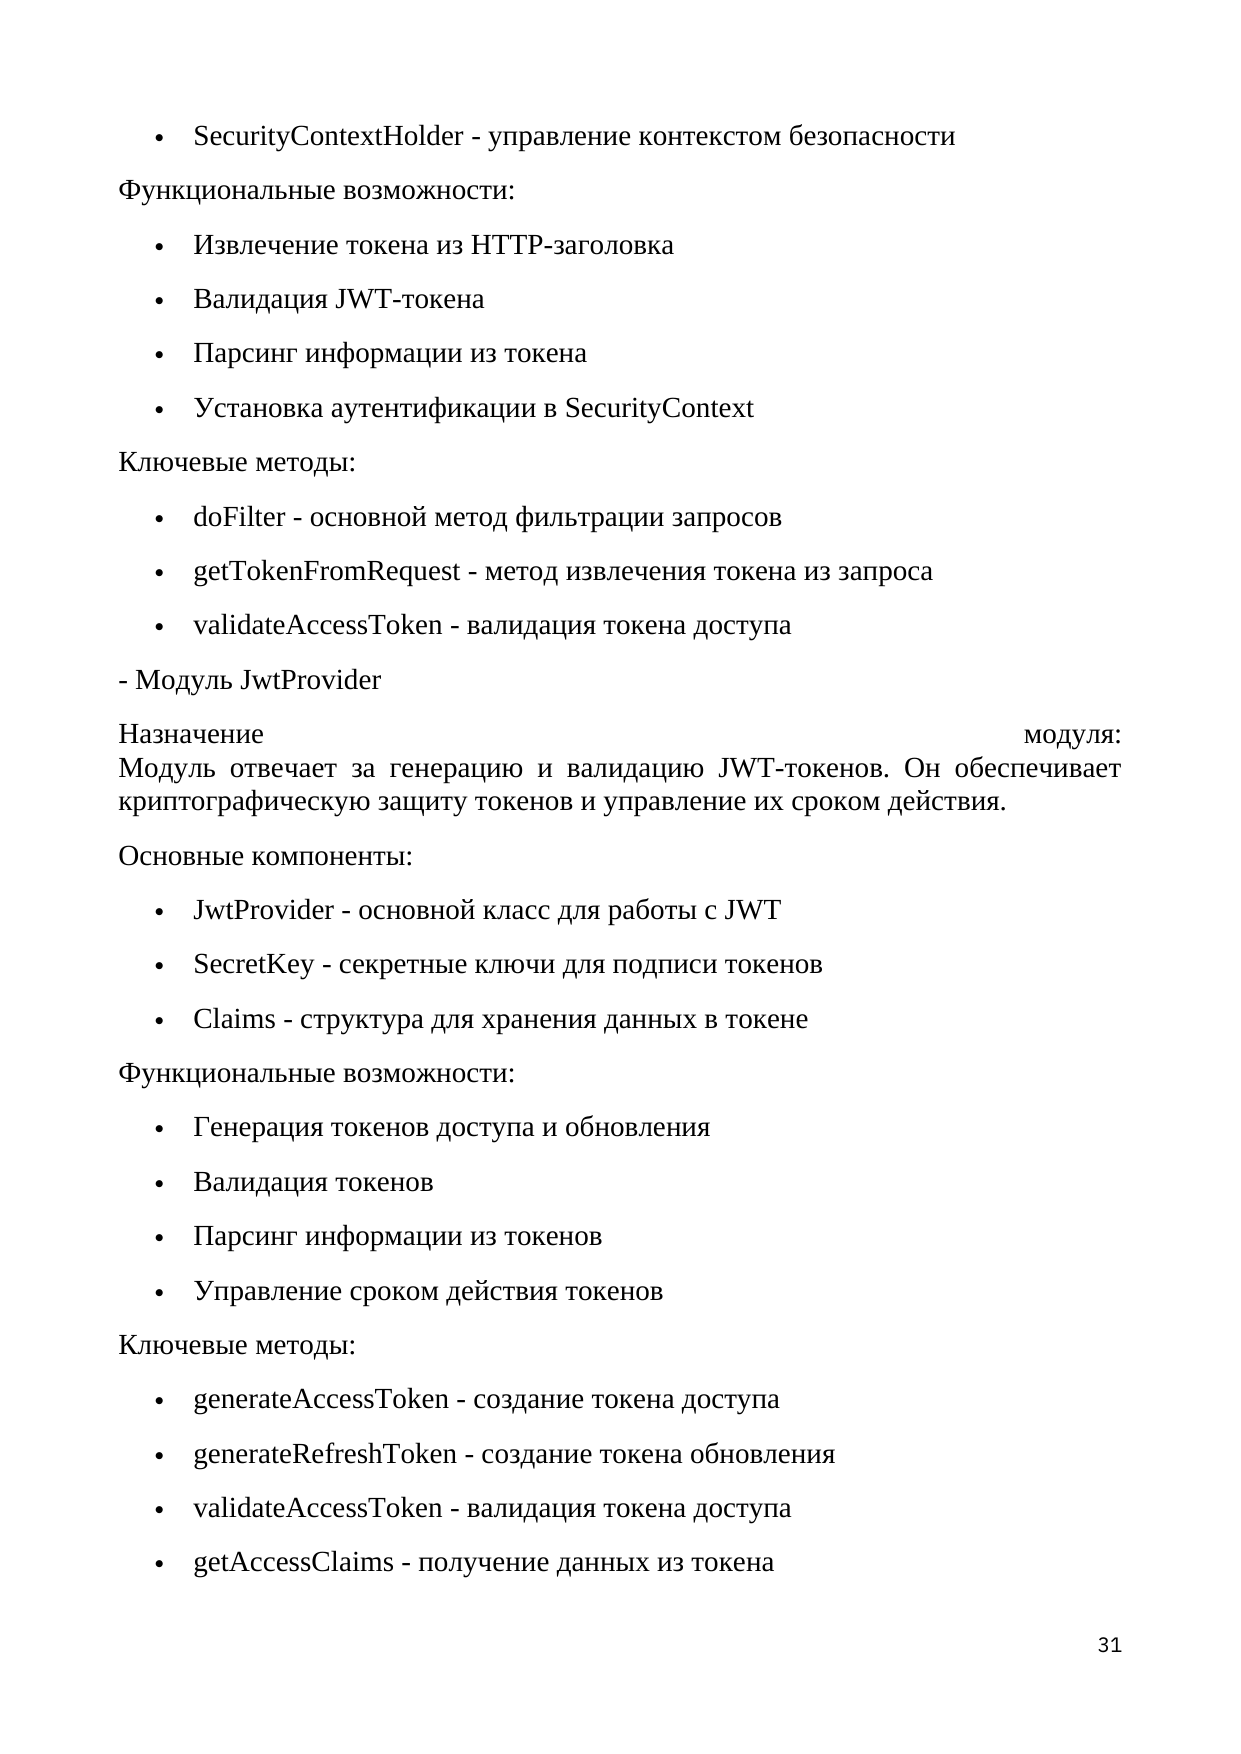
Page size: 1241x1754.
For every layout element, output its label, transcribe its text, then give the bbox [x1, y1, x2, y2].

list JwtProvider - основной класс для работы с JWT [156, 892, 1122, 926]
list SecurityContextHolder - управление контекстом безопасности [156, 118, 1122, 152]
text Функциональные возможности: [118, 172, 1122, 206]
list Установка аутентификации в SecurityContext [156, 390, 1122, 423]
text Назначение модуля: Модуль отвечает за генерацию и валидацию JWT-токенов. Он обеспечивает криптографическую защиту токенов и управление их сроком действия. [118, 716, 1122, 817]
text Ключевые методы: [118, 444, 1122, 478]
list Управление сроком действия токенов [156, 1273, 1122, 1306]
text Функциональные возможности: [118, 1055, 1122, 1089]
text Основные компоненты: [118, 838, 1122, 871]
list doFilter - основной метод фильтрации запросов [156, 499, 1122, 532]
list validateAccessToken - валидация токена доступа [156, 607, 1122, 641]
text Ключевые методы: [118, 1327, 1122, 1361]
list generateRefreshToken - создание токена обновления [156, 1436, 1122, 1469]
list Парсинг информации из токенов [156, 1218, 1122, 1252]
list generateAccessToken - создание токена доступа [156, 1381, 1122, 1415]
list Claims - структура для хранения данных в токене [156, 1001, 1122, 1034]
list Валидация токенов [156, 1164, 1122, 1197]
list getTokenFromRequest - метод извлечения токена из запроса [156, 553, 1122, 587]
list validateAccessToken - валидация токена доступа [156, 1490, 1122, 1524]
list Парсинг информации из токена [156, 336, 1122, 369]
text - Модуль JwtProvider [118, 662, 1122, 695]
list Извлечение токена из HTTP-заголовка [156, 227, 1122, 260]
list Генерация токенов доступа и обновления [156, 1109, 1122, 1143]
list Валидация JWT-токена [156, 281, 1122, 315]
list SecretKey - секретные ключи для подписи токенов [156, 946, 1122, 980]
list getAccessClaims - получение данных из токена [156, 1544, 1122, 1578]
